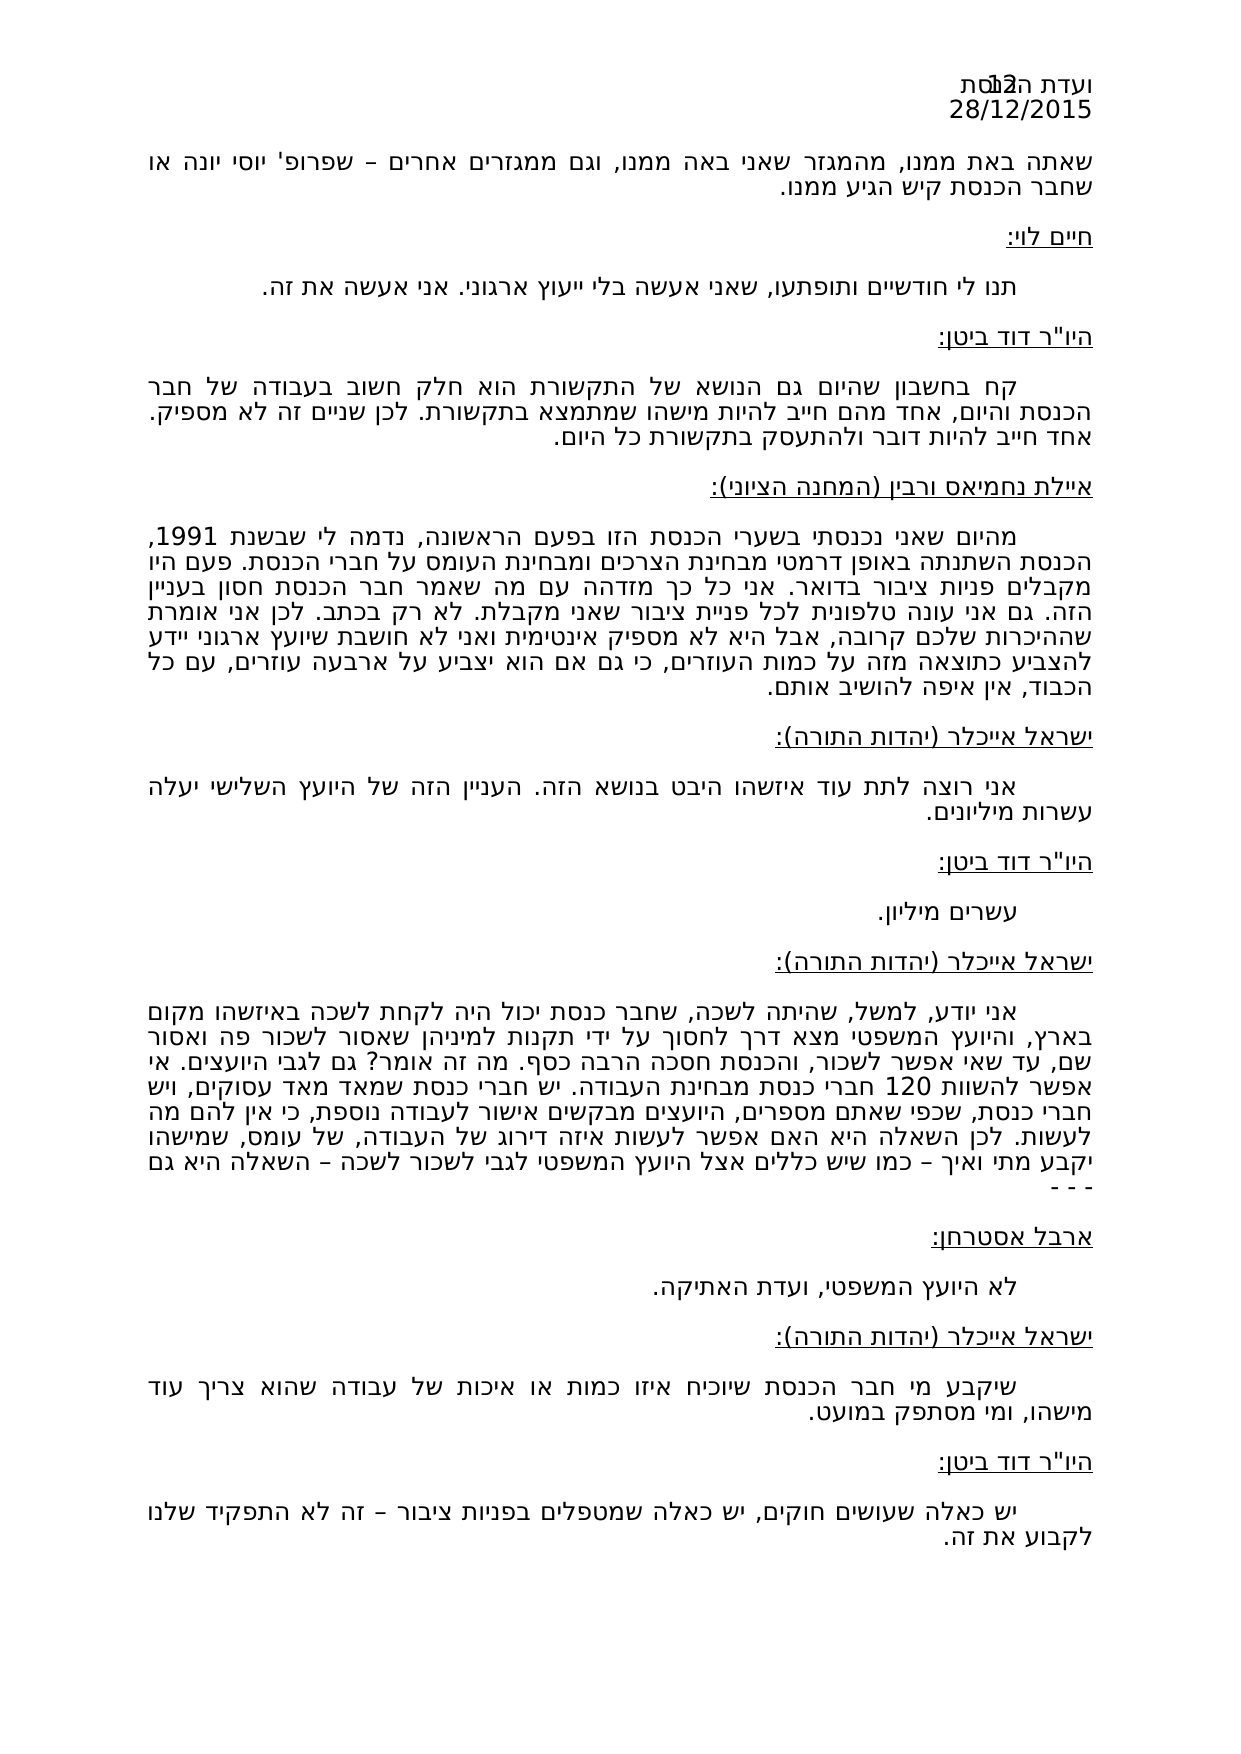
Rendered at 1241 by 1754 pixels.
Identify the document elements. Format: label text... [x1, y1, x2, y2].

text עשרים מיליון. [147, 900, 1093, 925]
text היו"ר דוד ביטן: [147, 850, 1093, 875]
text תנו לי חודשיים ותופתעו, שאני אעשה בלי ייעוץ ארגוני. אני אעשה את זה. [147, 275, 1093, 300]
text ארבל אסטרחן: [147, 1225, 1093, 1250]
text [147, 150, 1093, 200]
text מהיום שאני נכנסתי בשערי הכנסת הזו בפעם הראשונה, נדמה לי שבשנת 1991, הכנסת השתנתה באופן דרמטי מבחינת הצרכים ומבחינת העומס על חברי הכנסת. פעם היו מקבלים פניות ציבור בדואר. אני כל כך מזדהה עם מה שאמר חבר הכנסת חסון בעניין הזה. גם אני עונה טלפונית לכל פניית ציבור שאני מקבלת. לא רק בכתב. לכן אני אומרת שההיכרות שלכם קרובה, אבל היא לא מספיק אינטימית ואני לא חושבת שיועץ ארגוני יידע להצביע כתוצאה מזה על כמות העוזרים, כי גם אם הוא יצביע על ארבעה עוזרים, עם כל הכבוד, אין איפה להושיב אותם. [147, 525, 1093, 700]
text ישראל אייכלר (יהדות התורה): [147, 725, 1093, 750]
text איילת נחמיאס ורבין (המחנה הציוני): [147, 475, 1093, 500]
text קח בחשבון שהיום גם הנושא של התקשורת הוא חלק חשוב בעבודה של חבר הכנסת והיום, אחד מהם חייב להיות מישהו שמתמצא בתקשורת. לכן שניים זה לא מספיק. אחד חייב להיות דובר ולהתעסק בתקשורת כל היום. [147, 375, 1093, 450]
text היו"ר דוד ביטן: [147, 325, 1093, 350]
text ישראל אייכלר (יהדות התורה): [147, 950, 1093, 975]
text יש כאלה שעושים חוקים, יש כאלה שמטפלים בפניות ציבור – זה לא התפקיד שלנו לקבוע את זה. [147, 1500, 1093, 1550]
text אני רוצה לתת עוד איזשהו היבט בנושא הזה. העניין הזה של היועץ השלישי יעלה עשרות מיליונים. [147, 775, 1093, 825]
text אני יודע, למשל, שהיתה לשכה, שחבר כנסת יכול היה לקחת לשכה באיזשהו מקום בארץ, והיועץ המשפטי מצא דרך לחסוך על ידי תקנות למיניהן שאסור לשכור פה ואסור שם, עד שאי אפשר לשכור, והכנסת חסכה הרבה כסף. מה זה אומר? גם לגבי היועצים. אי אפשר להשוות 120 חברי כנסת מבחינת העבודה. יש חברי כנסת שמאד מאד עסוקים, ויש חברי כנסת, שכפי שאתם מספרים, היועצים מבקשים אישור לעבודה נוספת, כי אין להם מה לעשות. לכן השאלה היא האם אפשר לעשות איזה דירוג של העבודה, של עומס, שמישהו יקבע מתי ואיך – כמו שיש כללים אצל היועץ המשפטי לגבי לשכור לשכה – השאלה היא גם - - - [147, 1000, 1093, 1200]
text היו"ר דוד ביטן: [147, 1450, 1093, 1475]
text שיקבע מי חבר הכנסת שיוכיח איזו כמות או איכות של עבודה שהוא צריך עוד מישהו, ומי מסתפק במועט. [147, 1375, 1093, 1425]
text חיים לוי: [147, 225, 1093, 250]
text לא היועץ המשפטי, ועדת האתיקה. [147, 1275, 1093, 1300]
text ישראל אייכלר (יהדות התורה): [147, 1325, 1093, 1350]
